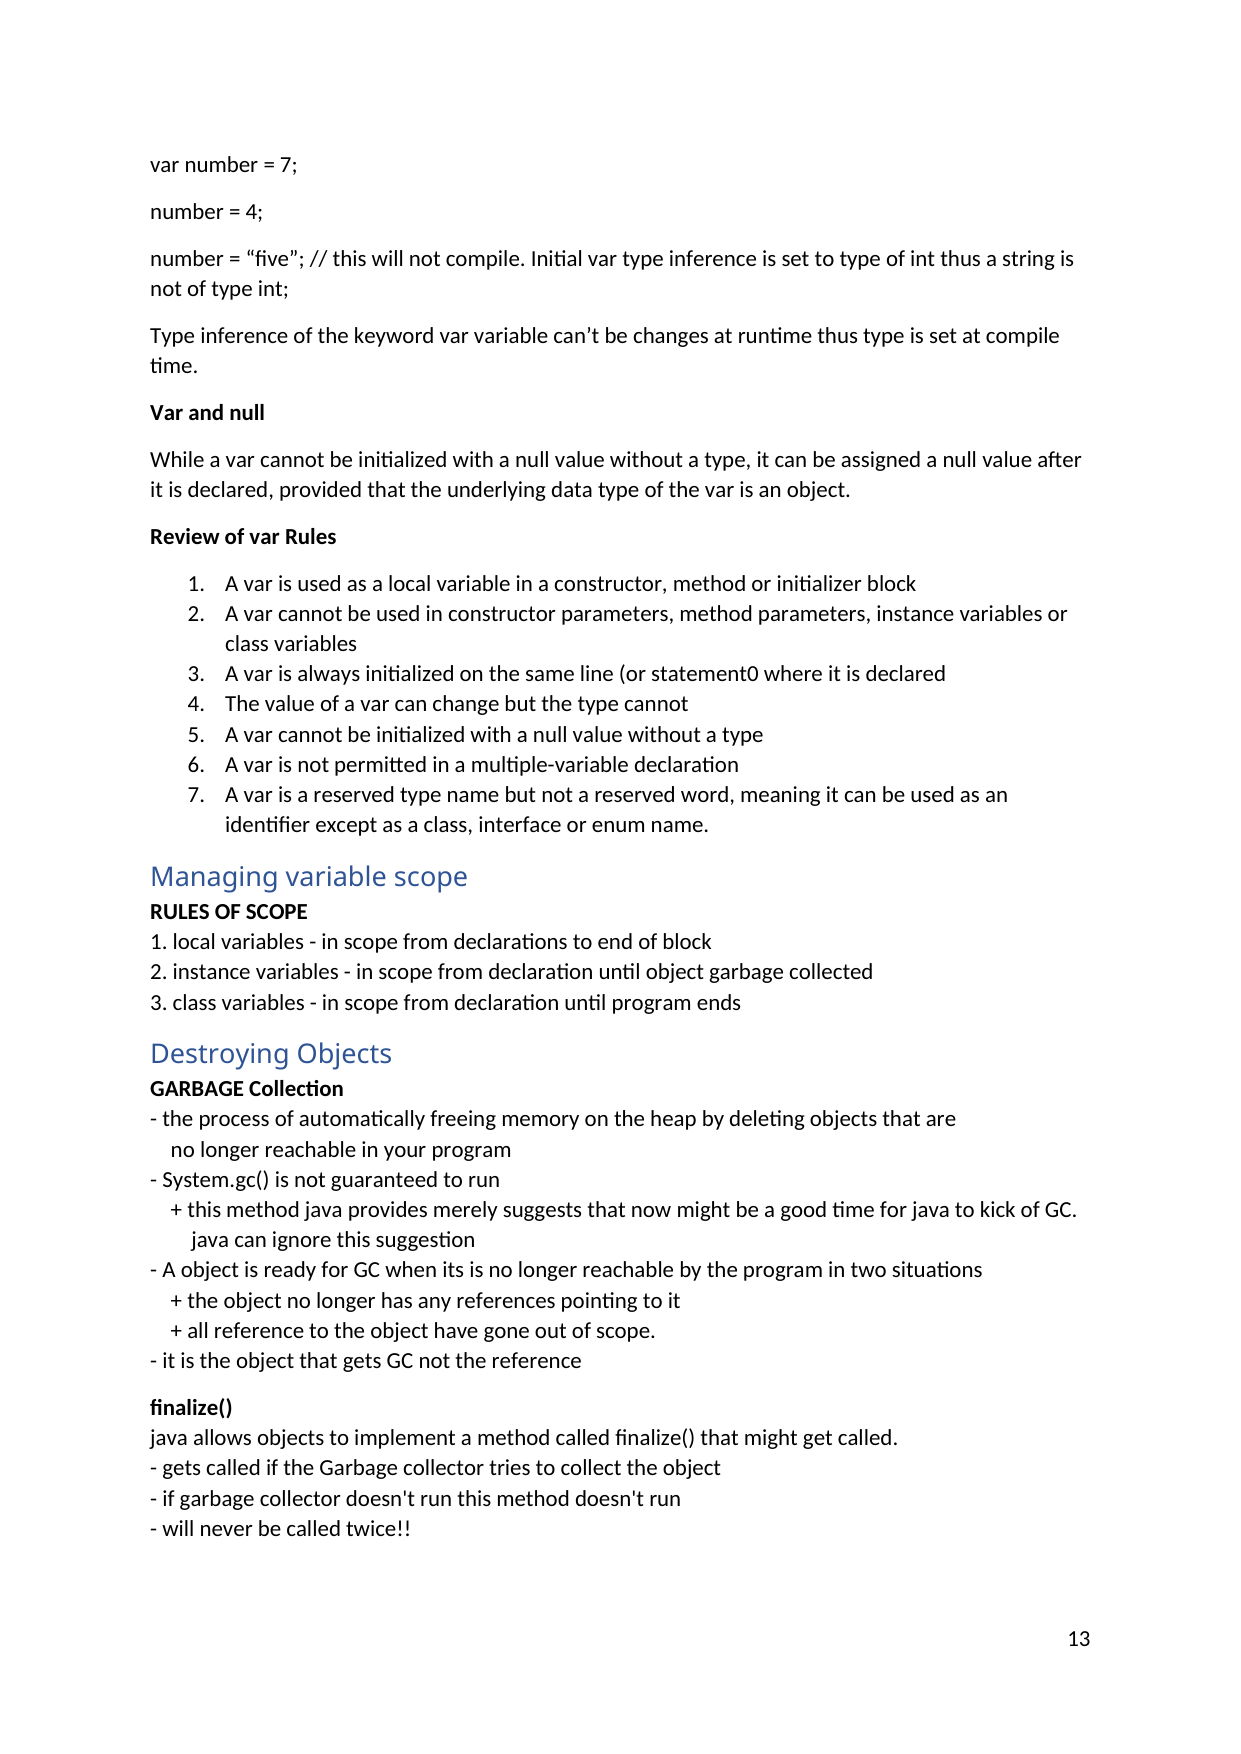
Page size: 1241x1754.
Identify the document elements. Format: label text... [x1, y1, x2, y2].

text var number = 7; [150, 150, 1090, 178]
text Type inference of the keyword var variable can’t be changes at runtime thus type is set at compile time. [150, 321, 1090, 379]
list A var cannot be used in constructor parameters, method parameters, instance variables or class variables [187, 599, 1090, 657]
list A var is not permitted in a multiple-variable declaration [187, 750, 1090, 778]
text GARBAGE Collection - the process of automatically freeing memory on the heap by deleting objects that are no longer reachable in your program - System.gc() is not guaranteed to run + this method java provides merely suggests that now might be a good time for java to kick of GC. java can ignore this suggestion - A object is ready for GC when its is no longer reachable by the program in two situations + the object no longer has any references pointing to it + all reference to the object have gone out of scope. - it is the object that gets GC not the reference [150, 1074, 1090, 1374]
list A var is a reserved type name but not a reserved word, meaning it can be used as an identifier except as a class, interface or enum name. [187, 780, 1090, 838]
list The value of a var can change but the type cannot [187, 689, 1090, 718]
list A var cannot be initialized with a null value without a type [187, 720, 1090, 748]
text number = 4; [150, 197, 1090, 225]
text RULES OF SCOPE 1. local variables - in scope from declarations to end of block 2. instance variables - in scope from declaration until object garbage collected 3. class variables - in scope from declaration until program ends [150, 897, 1090, 1016]
text Review of var Rules [150, 522, 1090, 550]
subtitle Destroying Objects [150, 1034, 1090, 1071]
text finalize() java allows objects to implement a method called finalize() that might get called. - gets called if the Garbage collector tries to collect the object - if garbage collector doesn't run this method doesn't run - will never be called twice!! [150, 1393, 1090, 1542]
text number = “five”; // this will not compile. Initial var type inference is set to type of int thus a string is not of type int; [150, 244, 1090, 302]
subtitle Managing variable scope [150, 857, 1090, 894]
text Var and null [150, 398, 1090, 426]
text While a var cannot be initialized with a null value without a type, it can be assigned a null value after it is declared, provided that the underlying data type of the var is an object. [150, 445, 1090, 503]
list A var is used as a local variable in a constructor, method or initializer block [187, 569, 1090, 597]
list A var is always initialized on the same line (or statement0 where it is declared [187, 659, 1090, 687]
